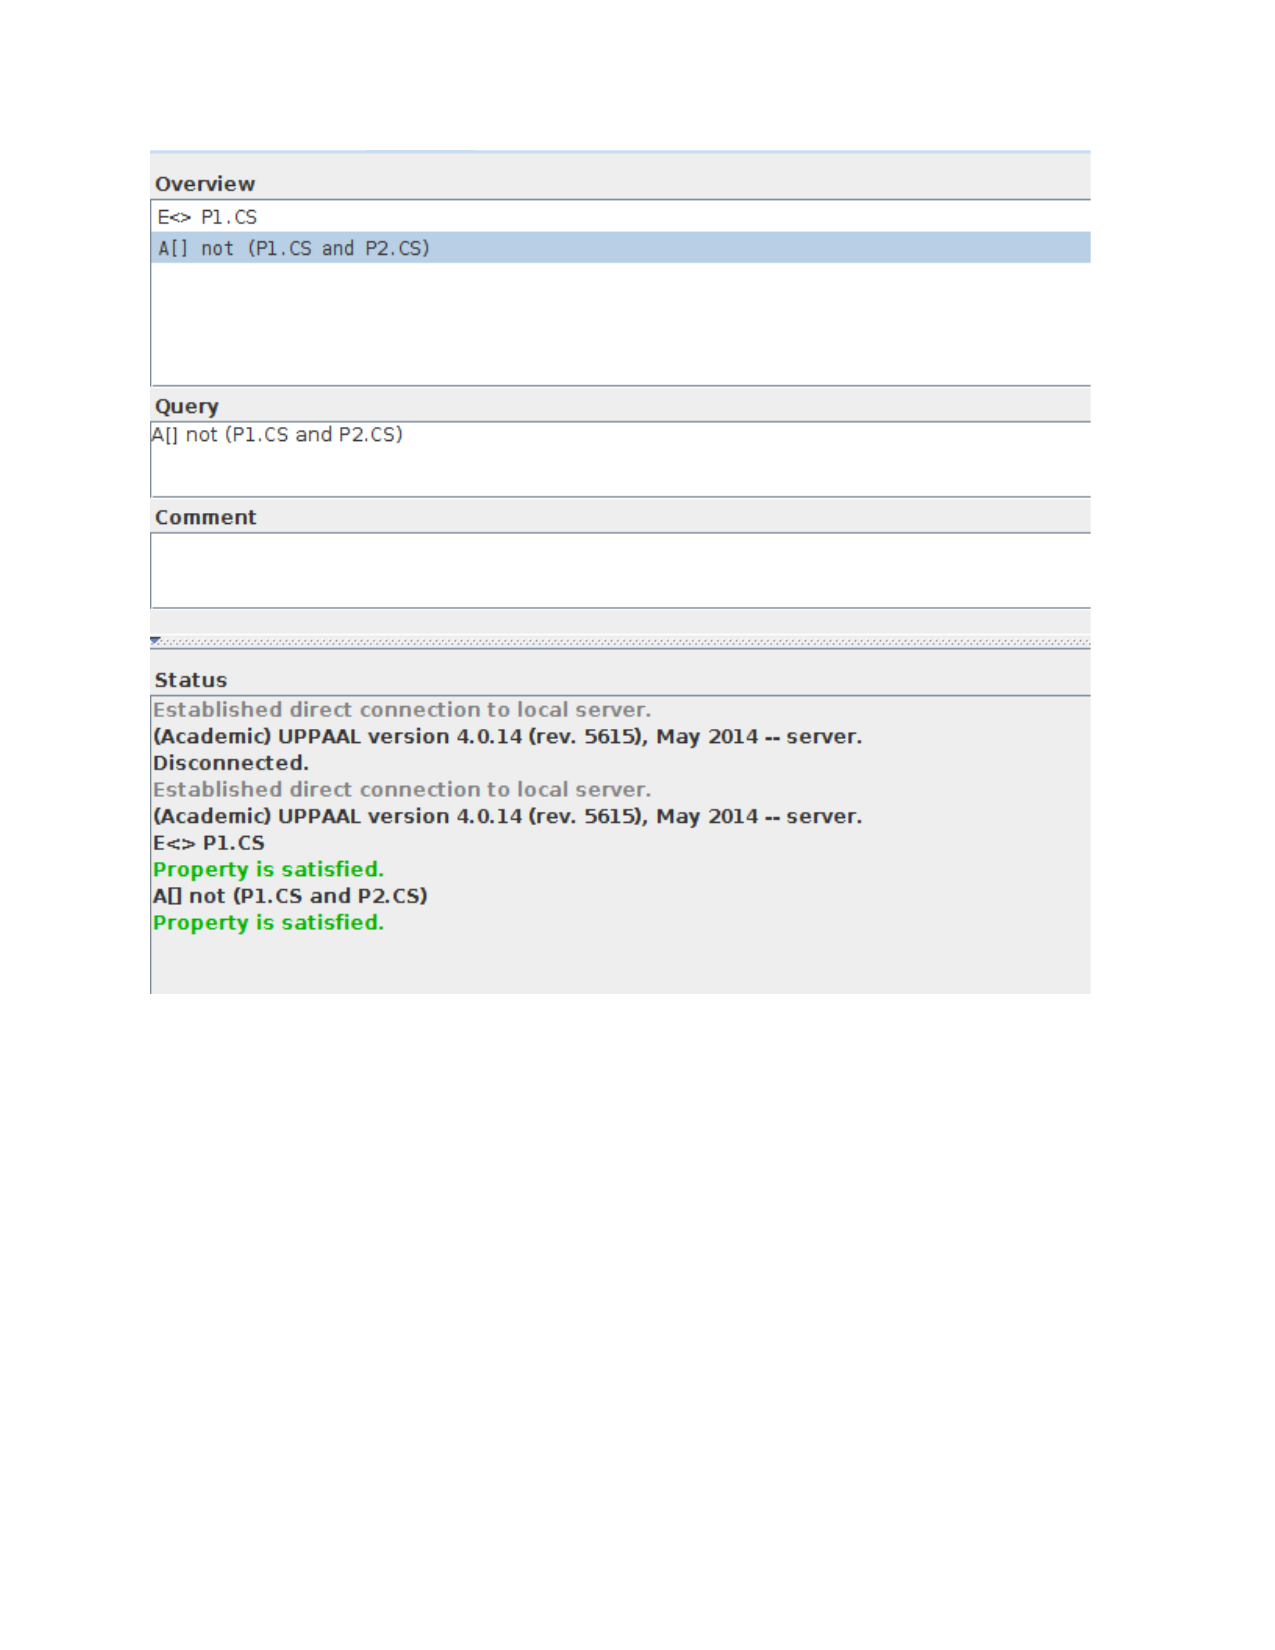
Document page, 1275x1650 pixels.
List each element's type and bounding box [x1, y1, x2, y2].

picture [150, 150, 1091, 994]
